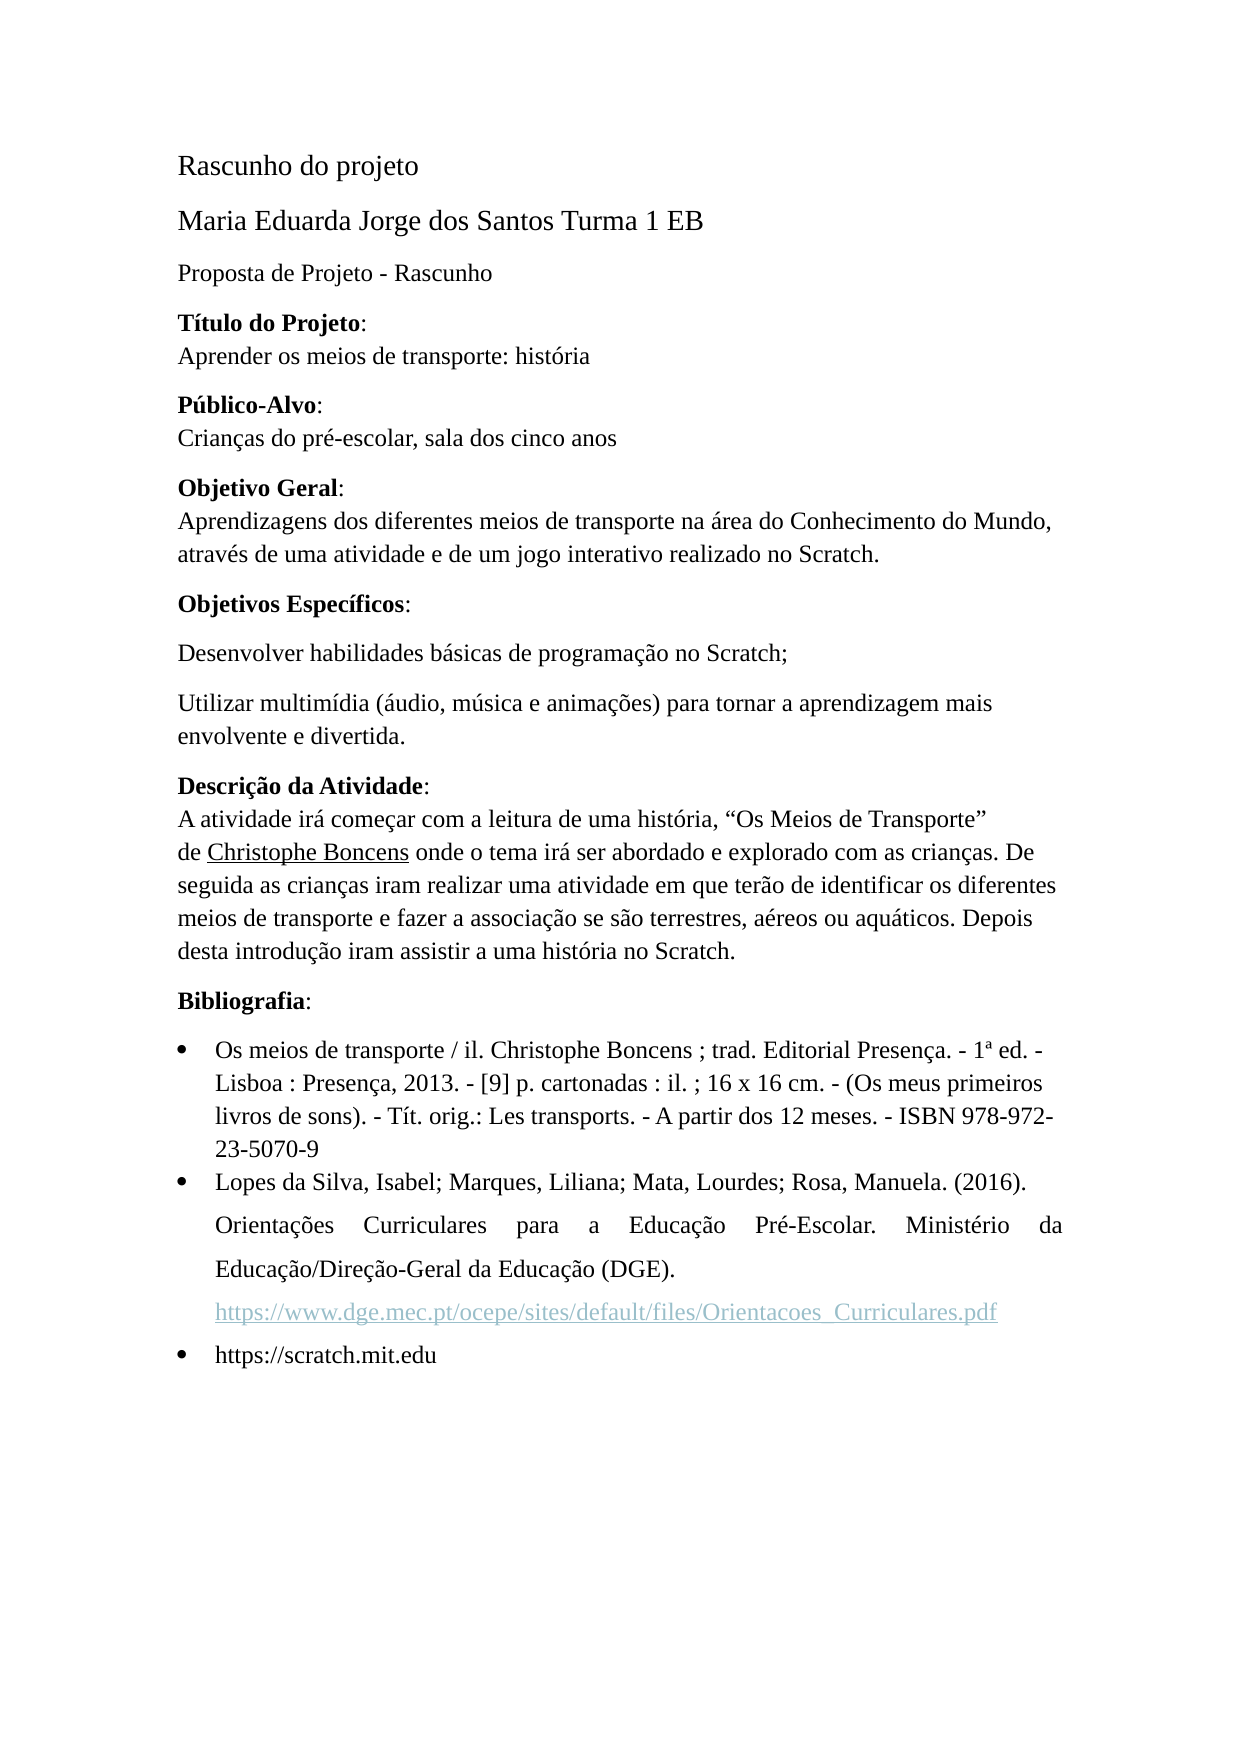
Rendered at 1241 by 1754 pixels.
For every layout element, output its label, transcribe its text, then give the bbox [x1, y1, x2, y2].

list Orientações Curriculares para a Educação Pré-Escolar. Ministério da Educação/Direção-Geral da Educação (DGE). [215, 1211, 1063, 1282]
list https://www.dge.mec.pt/ocepe/sites/default/files/Orientacoes_Curriculares.pdf [215, 1297, 1063, 1326]
text Bibliografia: [177, 986, 1063, 1014]
text Público-Alvo: Crianças do pré-escolar, sala dos cinco anos [177, 390, 1063, 452]
list Os meios de transporte / il. Christophe Boncens ; trad. Editorial Presença. - 1ª ed. - Lisboa : Presença, 2013. - [9] p. cartonadas : il. ; 16 x 16 cm. - (Os meus primeiros livros de sons). - Tít. orig.: Les transports. - A partir dos 12 meses. - ISBN 978-972-23-5070-9 [177, 1035, 1063, 1163]
text Descrição da Atividade: A atividade irá começar com a leitura de uma história, “Os Meios de Transporte” de Christophe Boncens onde o tema irá ser abordado e explorado com as crianças. De seguida as crianças iram realizar uma atividade em que terão de identificar os diferentes meios de transporte e fazer a associação se são terrestres, aéreos ou aquáticos. Depois desta introdução iram assistir a uma história no Scratch. [177, 771, 1063, 965]
text Desenvolver habilidades básicas de programação no Scratch; [177, 638, 1063, 667]
text Título do Projeto: Aprender os meios de transporte: história [177, 308, 1063, 369]
text Objetivos Específicos: [177, 589, 1063, 618]
text Objetivo Geral: Aprendizagens dos diferentes meios de transporte na área do Conhecimento do Mundo, através de uma atividade e de um jogo interativo realizado no Scratch. [177, 473, 1063, 568]
text Proposta de Projeto - Rascunho [177, 258, 1063, 287]
list Lopes da Silva, Isabel; Marques, Liliana; Mata, Lourdes; Rosa, Manuela. (2016). [177, 1167, 1063, 1196]
text Utilizar multimídia (áudio, música e animações) para tornar a aprendizagem mais envolvente e divertida. [177, 688, 1063, 750]
list https://scratch.mit.edu [177, 1340, 1063, 1369]
text Maria Eduarda Jorge dos Santos Turma 1 EB [177, 203, 1063, 236]
text Rascunho do projeto [177, 148, 1063, 181]
